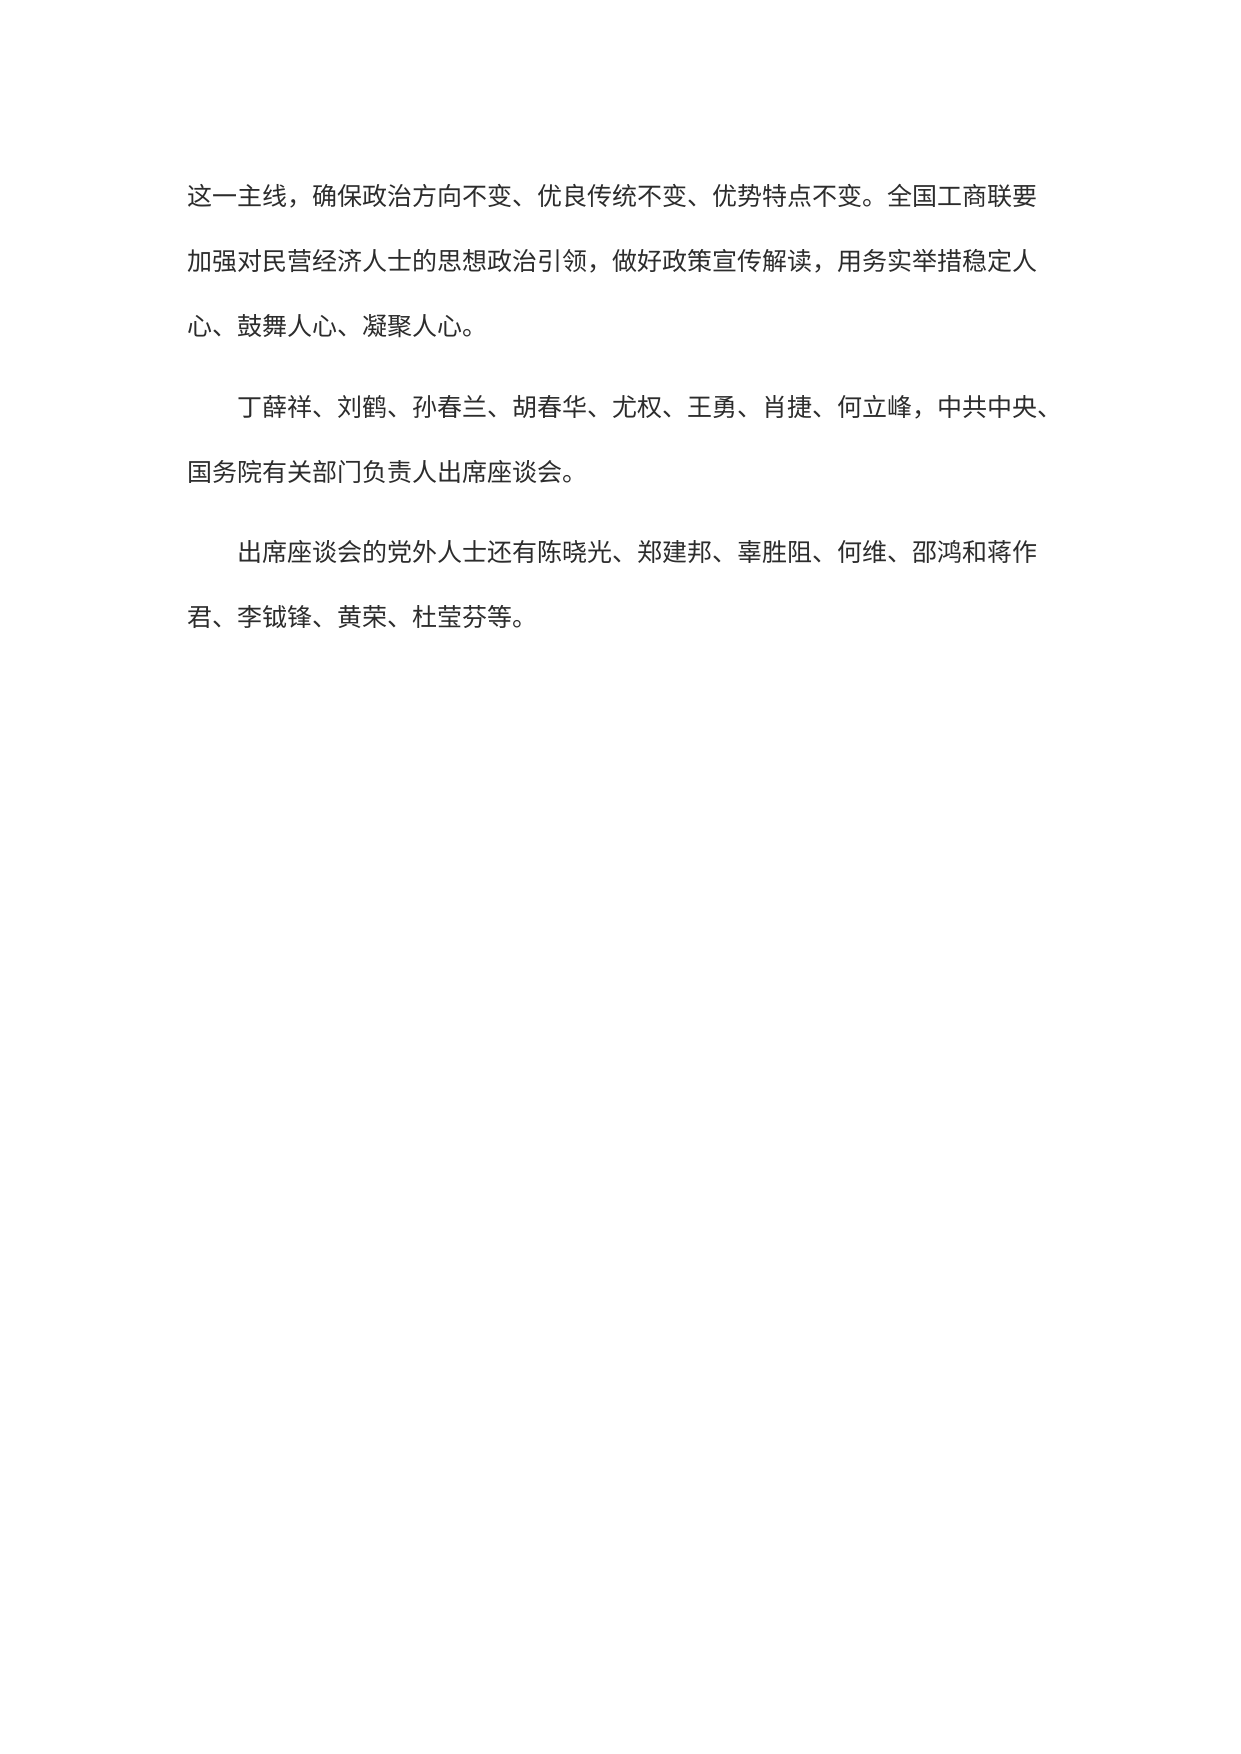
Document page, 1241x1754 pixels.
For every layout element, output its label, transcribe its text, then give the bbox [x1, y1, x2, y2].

text 丁薛祥、刘鹤、孙春兰、胡春华、尤权、王勇、肖捷、何立峰，中共中央、国务院有关部门负责人出席座谈会。 [187, 373, 1053, 503]
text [187, 162, 1053, 357]
text 出席座谈会的党外人士还有陈晓光、郑建邦、辜胜阻、何维、邵鸿和蒋作君、李钺锋、黄荣、杜莹芬等。 [187, 518, 1053, 648]
